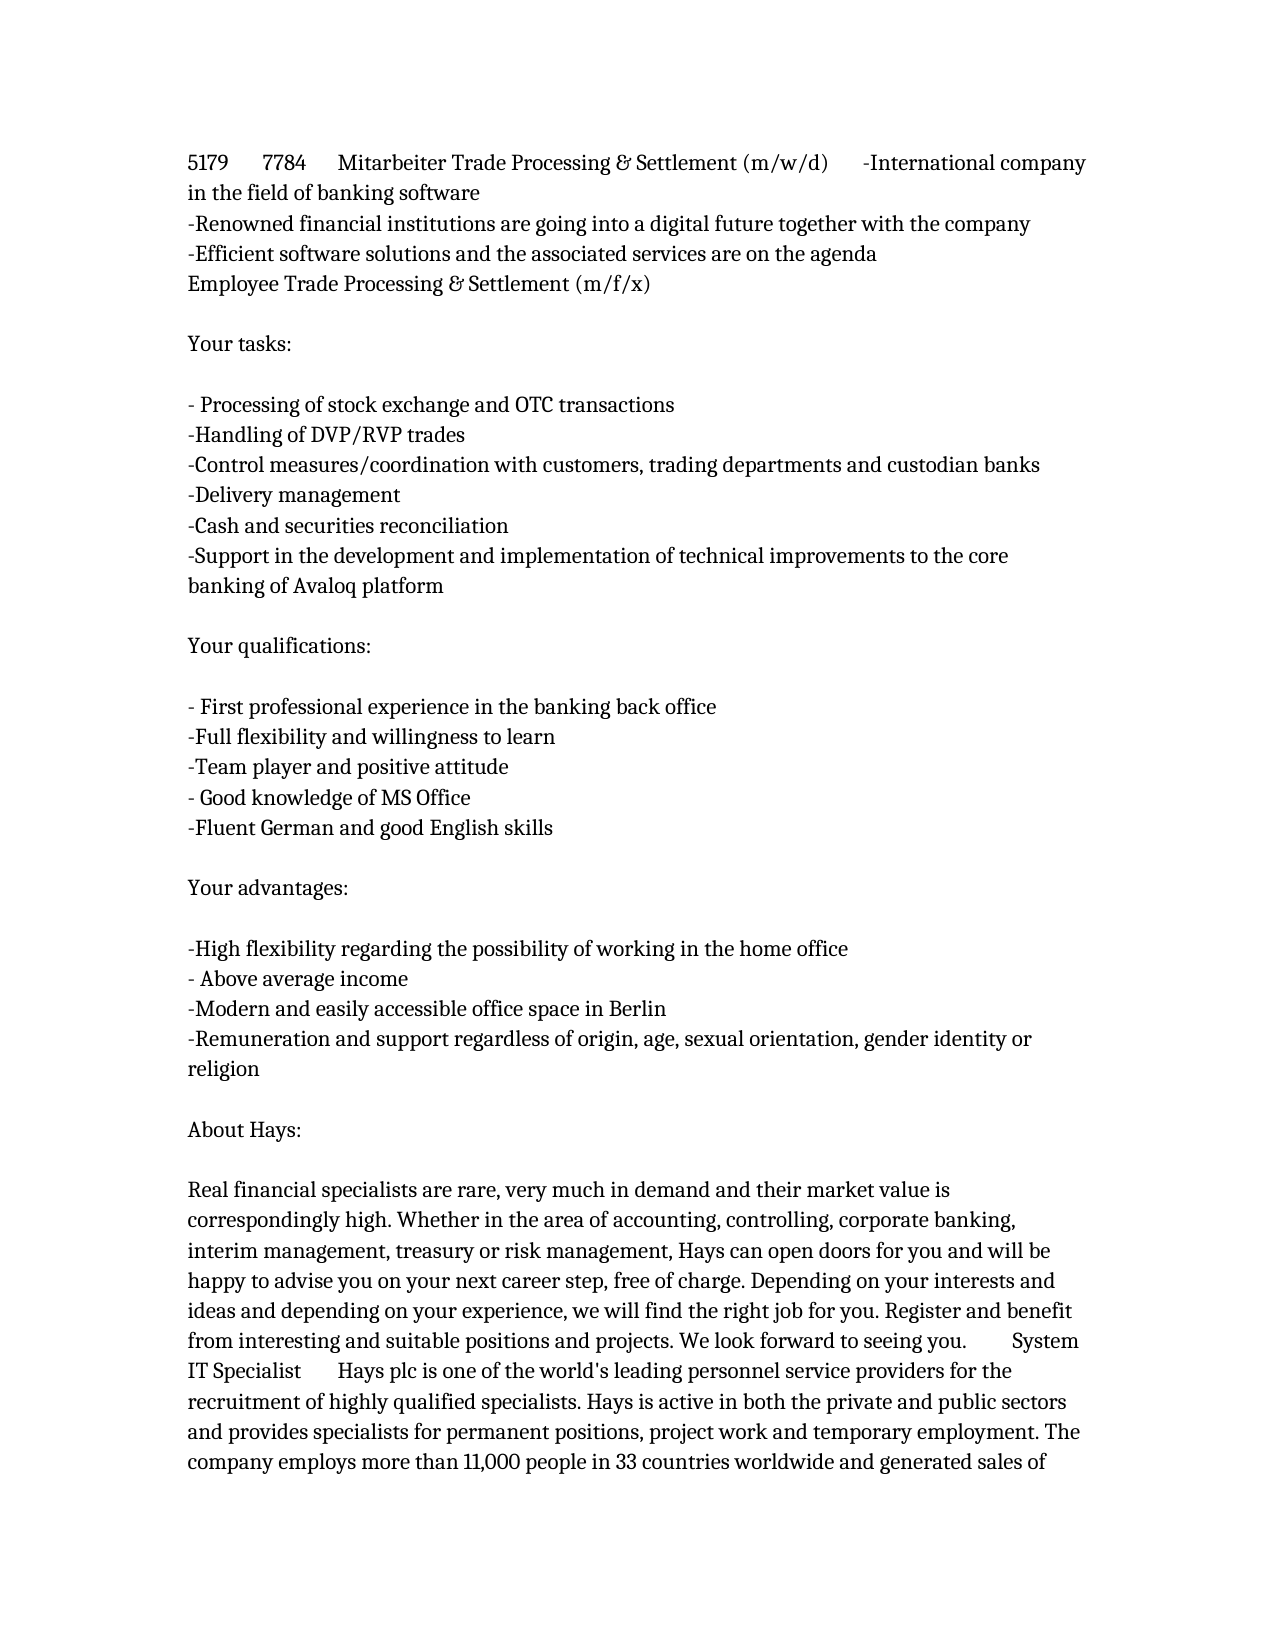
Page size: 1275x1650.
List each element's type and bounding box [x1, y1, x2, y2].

text [187, 150, 1087, 1475]
